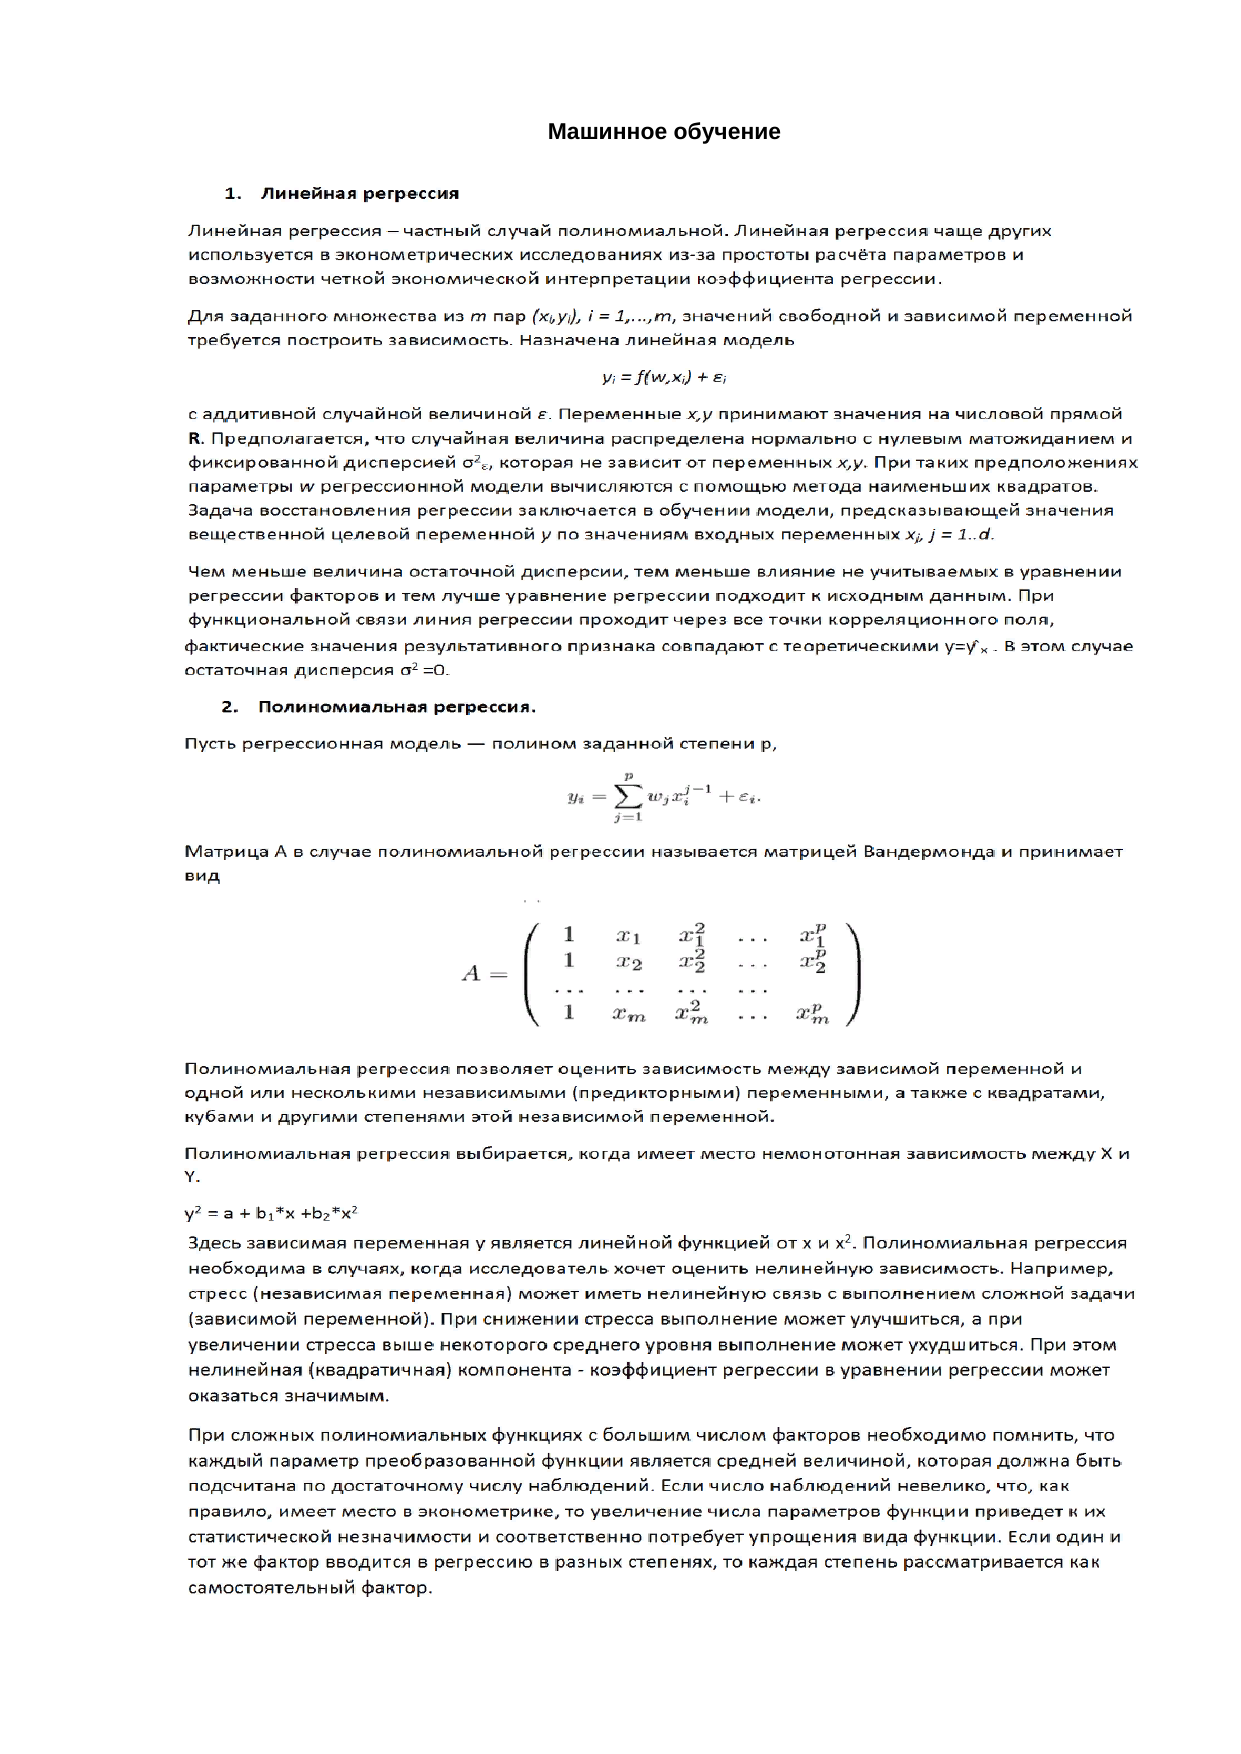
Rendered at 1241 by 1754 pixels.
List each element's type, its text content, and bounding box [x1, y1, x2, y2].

text Машинное обучение [177, 118, 1152, 175]
picture [177, 635, 1136, 1224]
picture [177, 1227, 1142, 1598]
picture [177, 178, 1148, 631]
